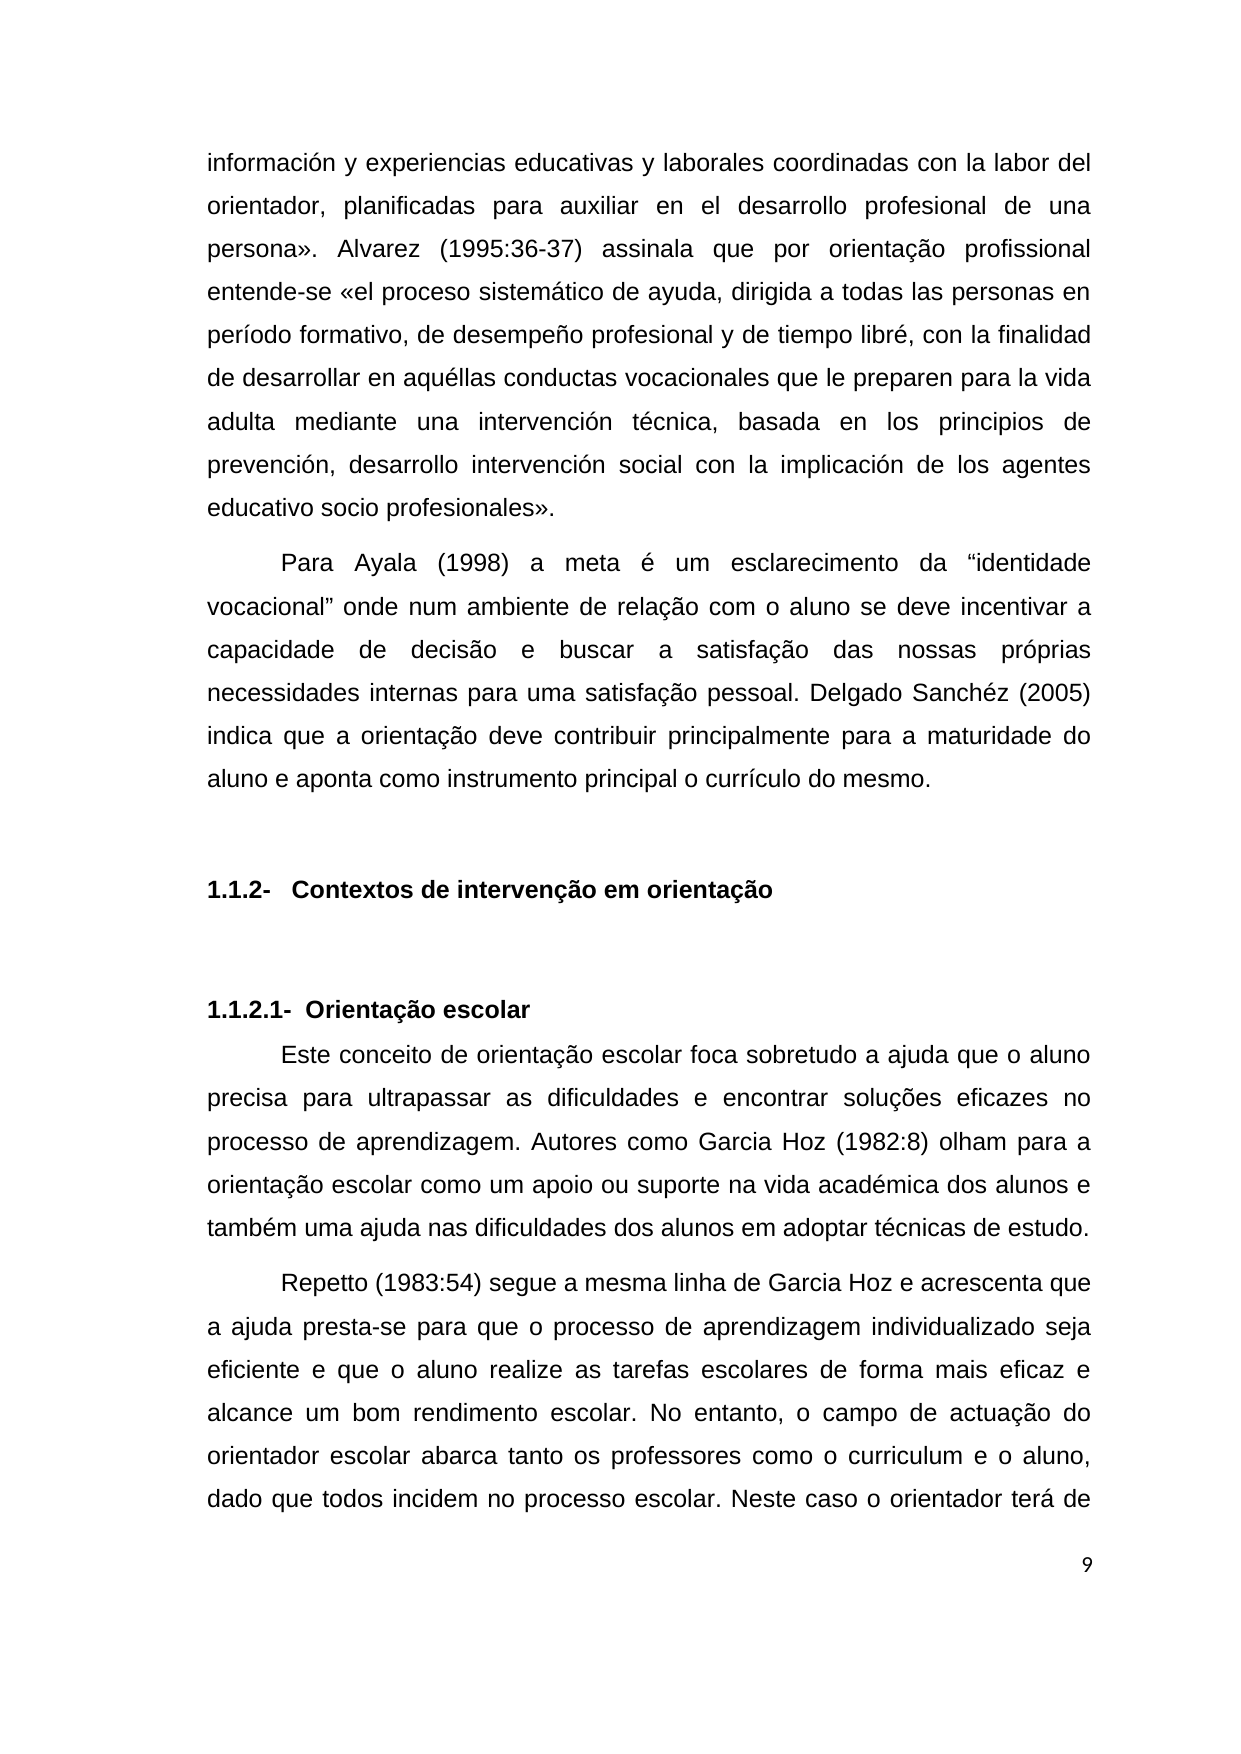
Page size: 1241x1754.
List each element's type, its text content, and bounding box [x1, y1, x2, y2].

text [207, 1268, 1092, 1513]
subtitle 1.1.2- Contextos de intervenção em orientação [207, 875, 1092, 904]
text Para Ayala (1998) a meta é um esclarecimento da “identidade vocacional” onde num ambiente de relação com o aluno se deve incentivar a capacidade de decisão e buscar a satisfação das nossas próprias necessidades internas para uma satisfação pessoal. Delgado Sanchéz (2005) indica que a orientação deve contribuir principalmente para a maturidade do aluno e aponta como instrumento principal o currículo do mesmo. [207, 548, 1092, 793]
subtitle 1.1.2.1- Orientação escolar [207, 995, 1092, 1023]
text Este conceito de orientação escolar foca sobretudo a ajuda que o aluno precisa para ultrapassar as dificuldades e encontrar soluções eficazes no processo de aprendizagem. Autores como Garcia Hoz (1982:8) olham para a orientação escolar como um apoio ou suporte na vida académica dos alunos e também uma ajuda nas dificuldades dos alunos em adoptar técnicas de estudo. [207, 1040, 1092, 1242]
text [207, 148, 1092, 521]
